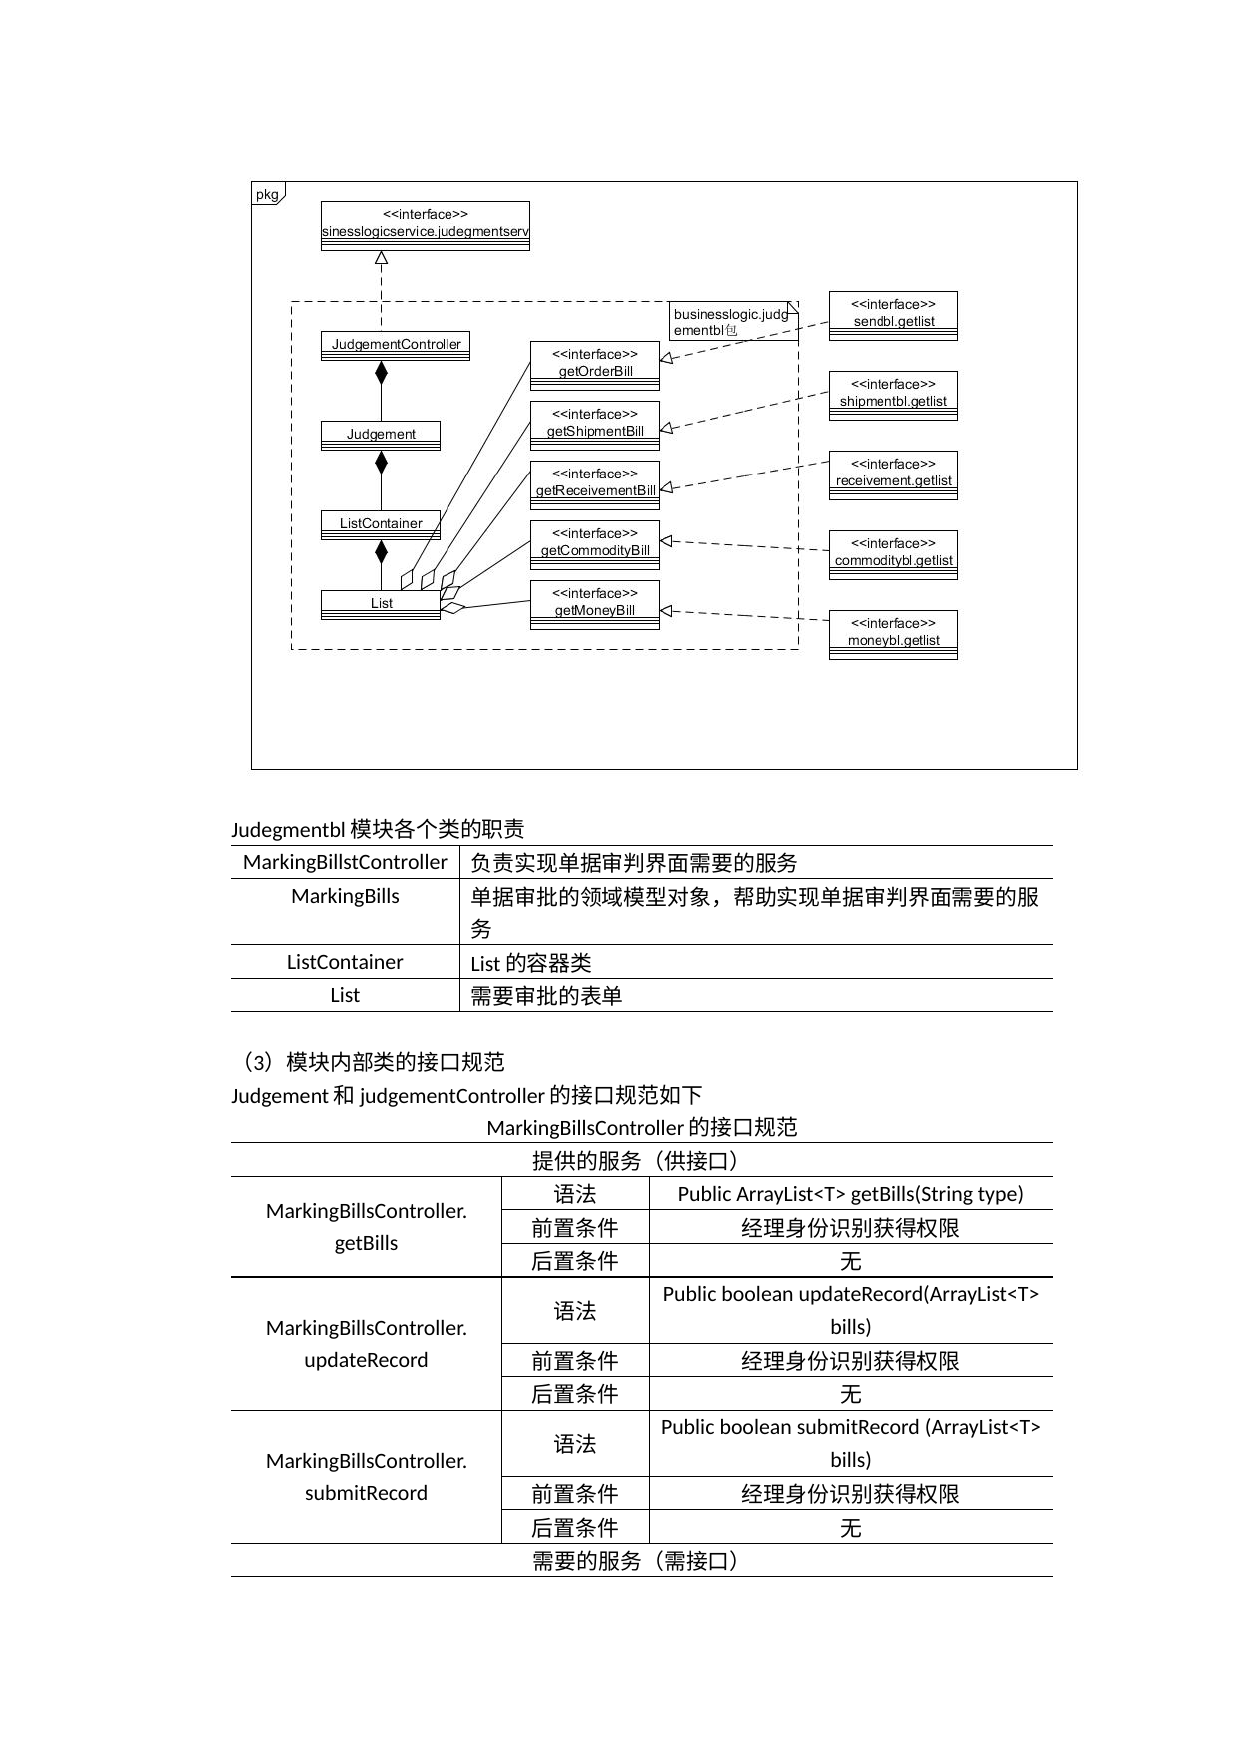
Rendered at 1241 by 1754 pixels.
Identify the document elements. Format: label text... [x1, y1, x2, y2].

table_cell 语法 [502, 1411, 649, 1476]
table_cell 经理身份识别获得权限 [650, 1210, 1053, 1243]
table_cell 需要的服务（需接口） [231, 1544, 1053, 1576]
table_cell 前置条件 [502, 1210, 649, 1243]
table_cell List [231, 979, 459, 1011]
table_cell 后置条件 [502, 1377, 649, 1409]
table_cell 无 [650, 1377, 1053, 1409]
table_cell MarkingBills [231, 879, 459, 944]
table_cell Public boolean updateRecord(ArrayList<T> bills) [650, 1278, 1053, 1342]
table_cell 经理身份识别获得权限 [650, 1477, 1053, 1509]
table_cell 后置条件 [502, 1510, 649, 1543]
table_header MarkingBillstController [231, 846, 459, 878]
table_cell List的容器类 [460, 945, 1053, 978]
text Judgement和judgementController的接口规范如下 [231, 1077, 1053, 1110]
table_cell 前置条件 [502, 1344, 649, 1376]
picture [231, 162, 1097, 789]
text （3）模块内部类的接口规范 [231, 1045, 1053, 1077]
table_cell 需要审批的表单 [460, 979, 1053, 1011]
table_cell 单据审批的领域模型对象，帮助实现单据审判界面需要的服务 [460, 879, 1053, 944]
table_header 提供的服务（供接口） [231, 1143, 1053, 1176]
table_cell MarkingBillsController. submitRecord [231, 1411, 501, 1543]
table_cell 语法 [502, 1177, 649, 1209]
table_cell MarkingBillsController. getBills [231, 1177, 501, 1276]
table_header 负责实现单据审判界面需要的服务 [460, 846, 1053, 878]
table_cell 后置条件 [502, 1244, 649, 1276]
table_cell Public ArrayList<T> getBills(String type) [650, 1177, 1053, 1209]
table_cell 无 [650, 1510, 1053, 1543]
table_cell 经理身份识别获得权限 [650, 1344, 1053, 1376]
table_cell Public boolean submitRecord (ArrayList<T> bills) [650, 1411, 1053, 1476]
table_cell 前置条件 [502, 1477, 649, 1509]
table_cell MarkingBillsController. updateRecord [231, 1278, 501, 1409]
text MarkingBillsController的接口规范 [231, 1110, 1053, 1142]
table_cell 无 [650, 1244, 1053, 1276]
text Judegmentbl模块各个类的职责 [231, 812, 1053, 844]
table_cell ListContainer [231, 945, 459, 978]
table_cell 语法 [502, 1278, 649, 1342]
